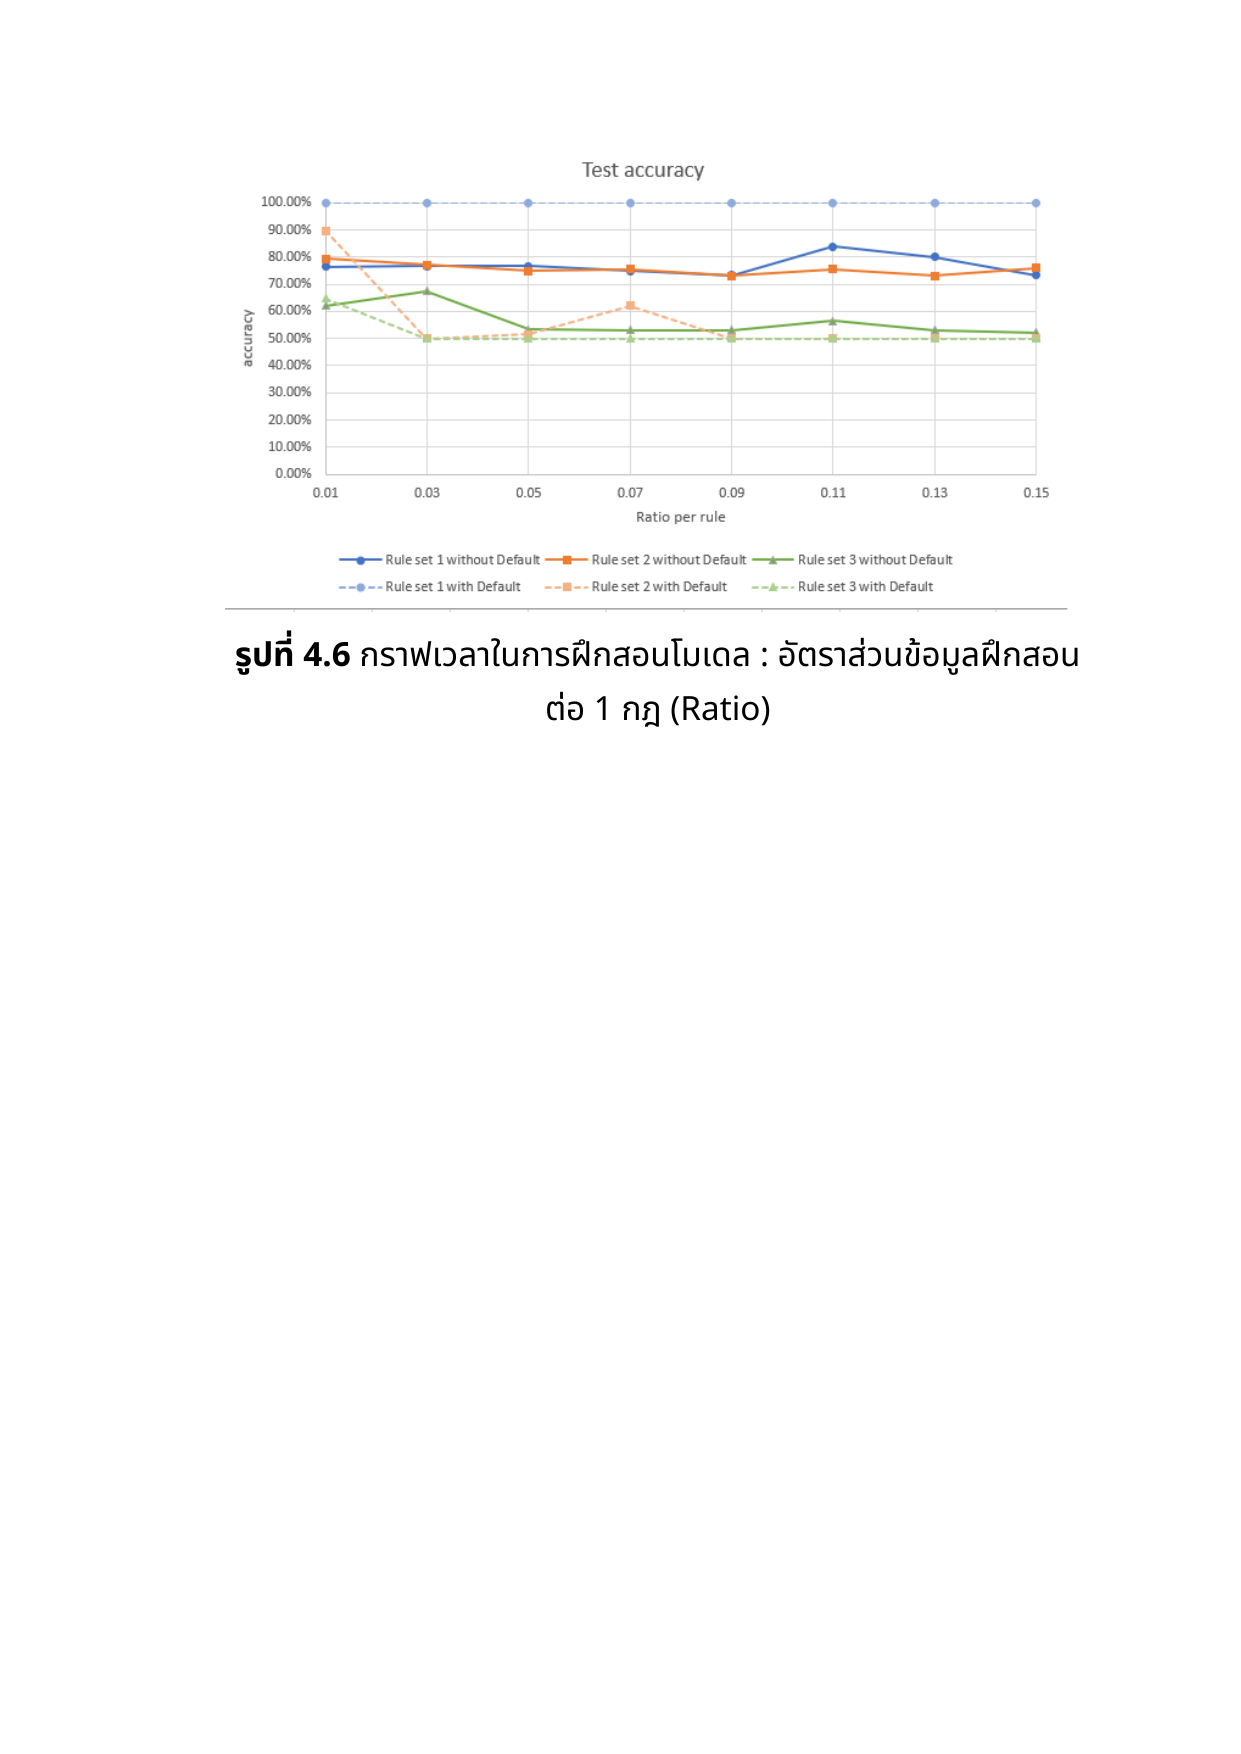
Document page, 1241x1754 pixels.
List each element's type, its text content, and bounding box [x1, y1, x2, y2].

picture [225, 150, 1068, 612]
text รูปที่ 4.6 กราฟเวลาในการฝึกสอนโมเดล : อัตราส่วนข้อมูลฝึกสอนต่อ 1 กฎ (Ratio) [225, 630, 1090, 736]
